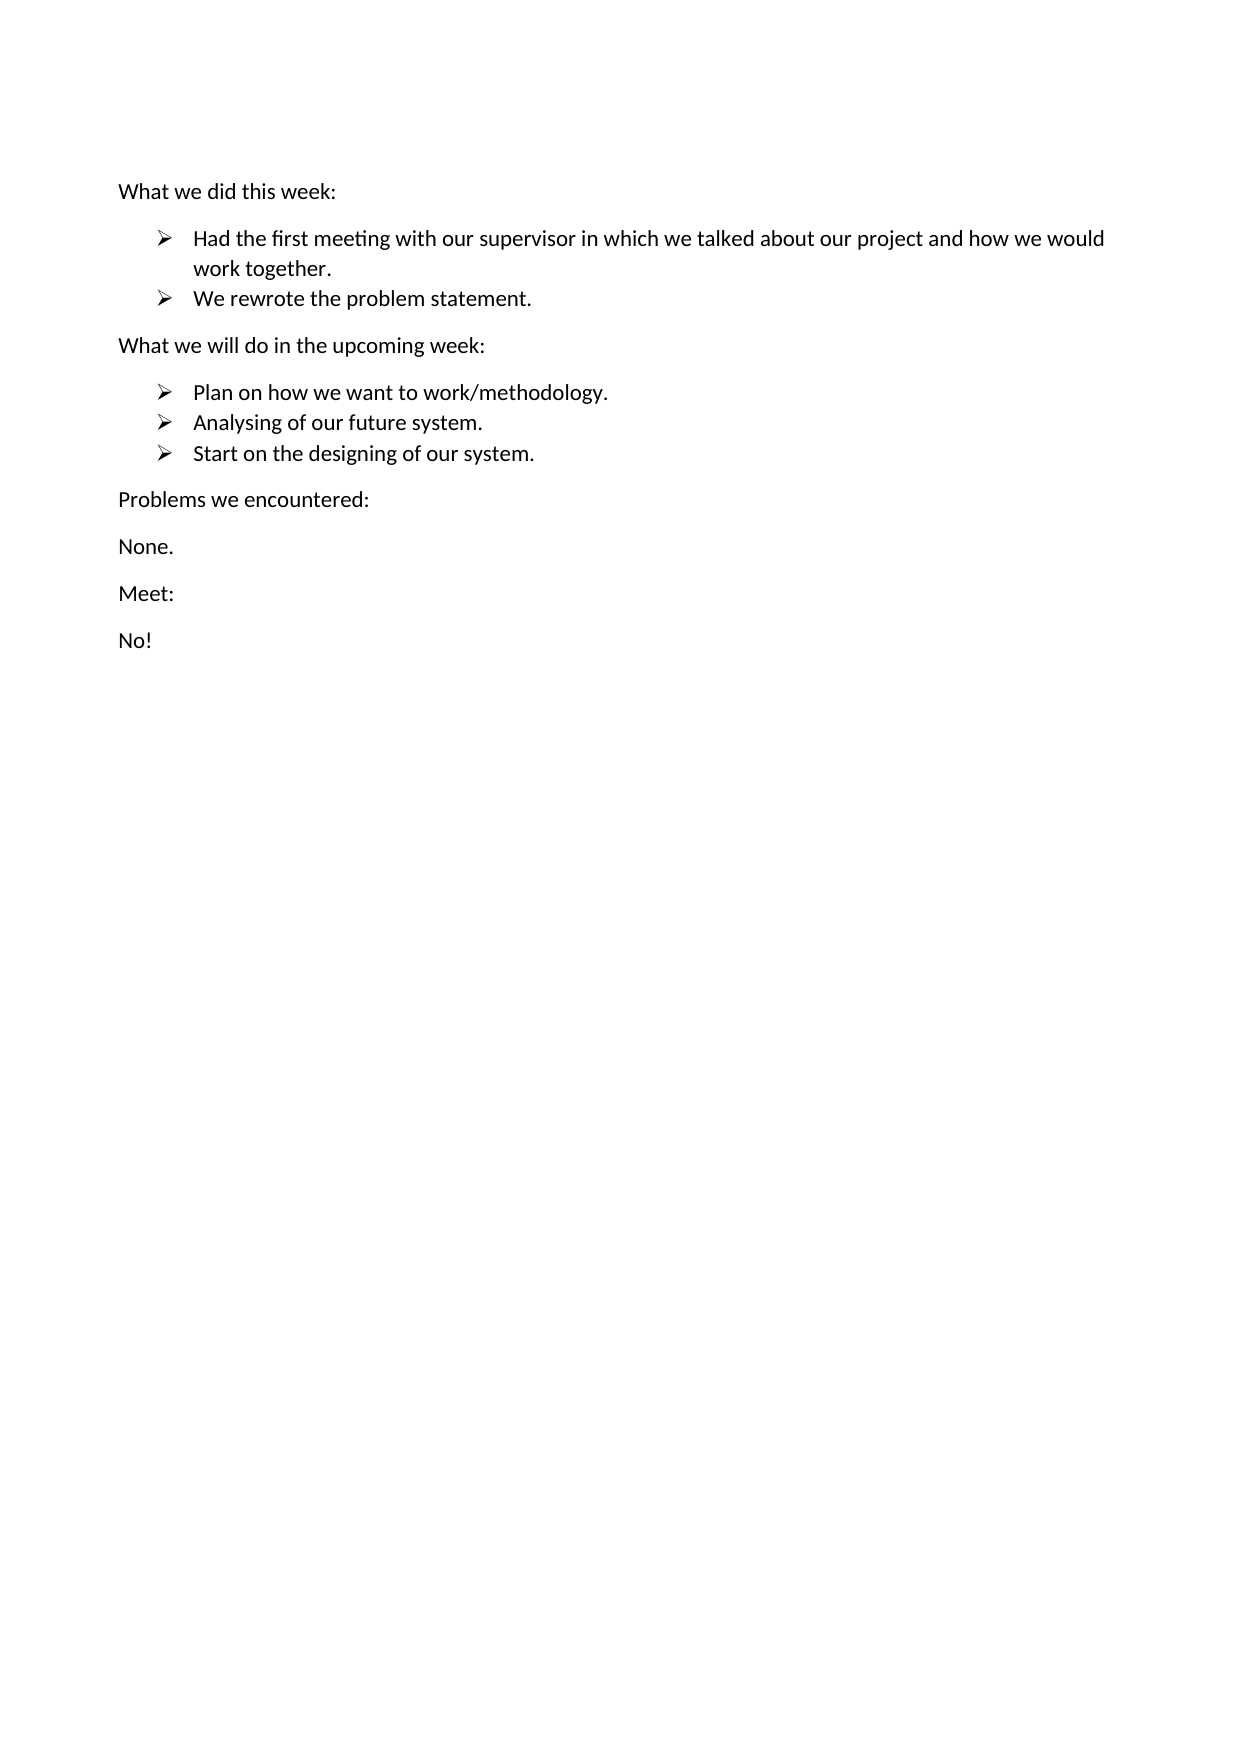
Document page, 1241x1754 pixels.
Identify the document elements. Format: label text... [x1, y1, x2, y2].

list We rewrote the problem statement. [156, 284, 1122, 312]
text Problems we encountered: [118, 486, 1122, 513]
text Meet: [118, 579, 1122, 607]
list Had the first meeting with our supervisor in which we talked about our project and how we would work together. [156, 224, 1122, 282]
list Plan on how we want to work/methodology. [156, 378, 1122, 406]
list Analysing of our future system. [156, 408, 1122, 436]
text What we did this week: [118, 177, 1122, 205]
text No! [118, 626, 1122, 654]
text None. [118, 532, 1122, 560]
text What we will do in the upcoming week: [118, 331, 1122, 359]
list Start on the designing of our system. [156, 439, 1122, 467]
